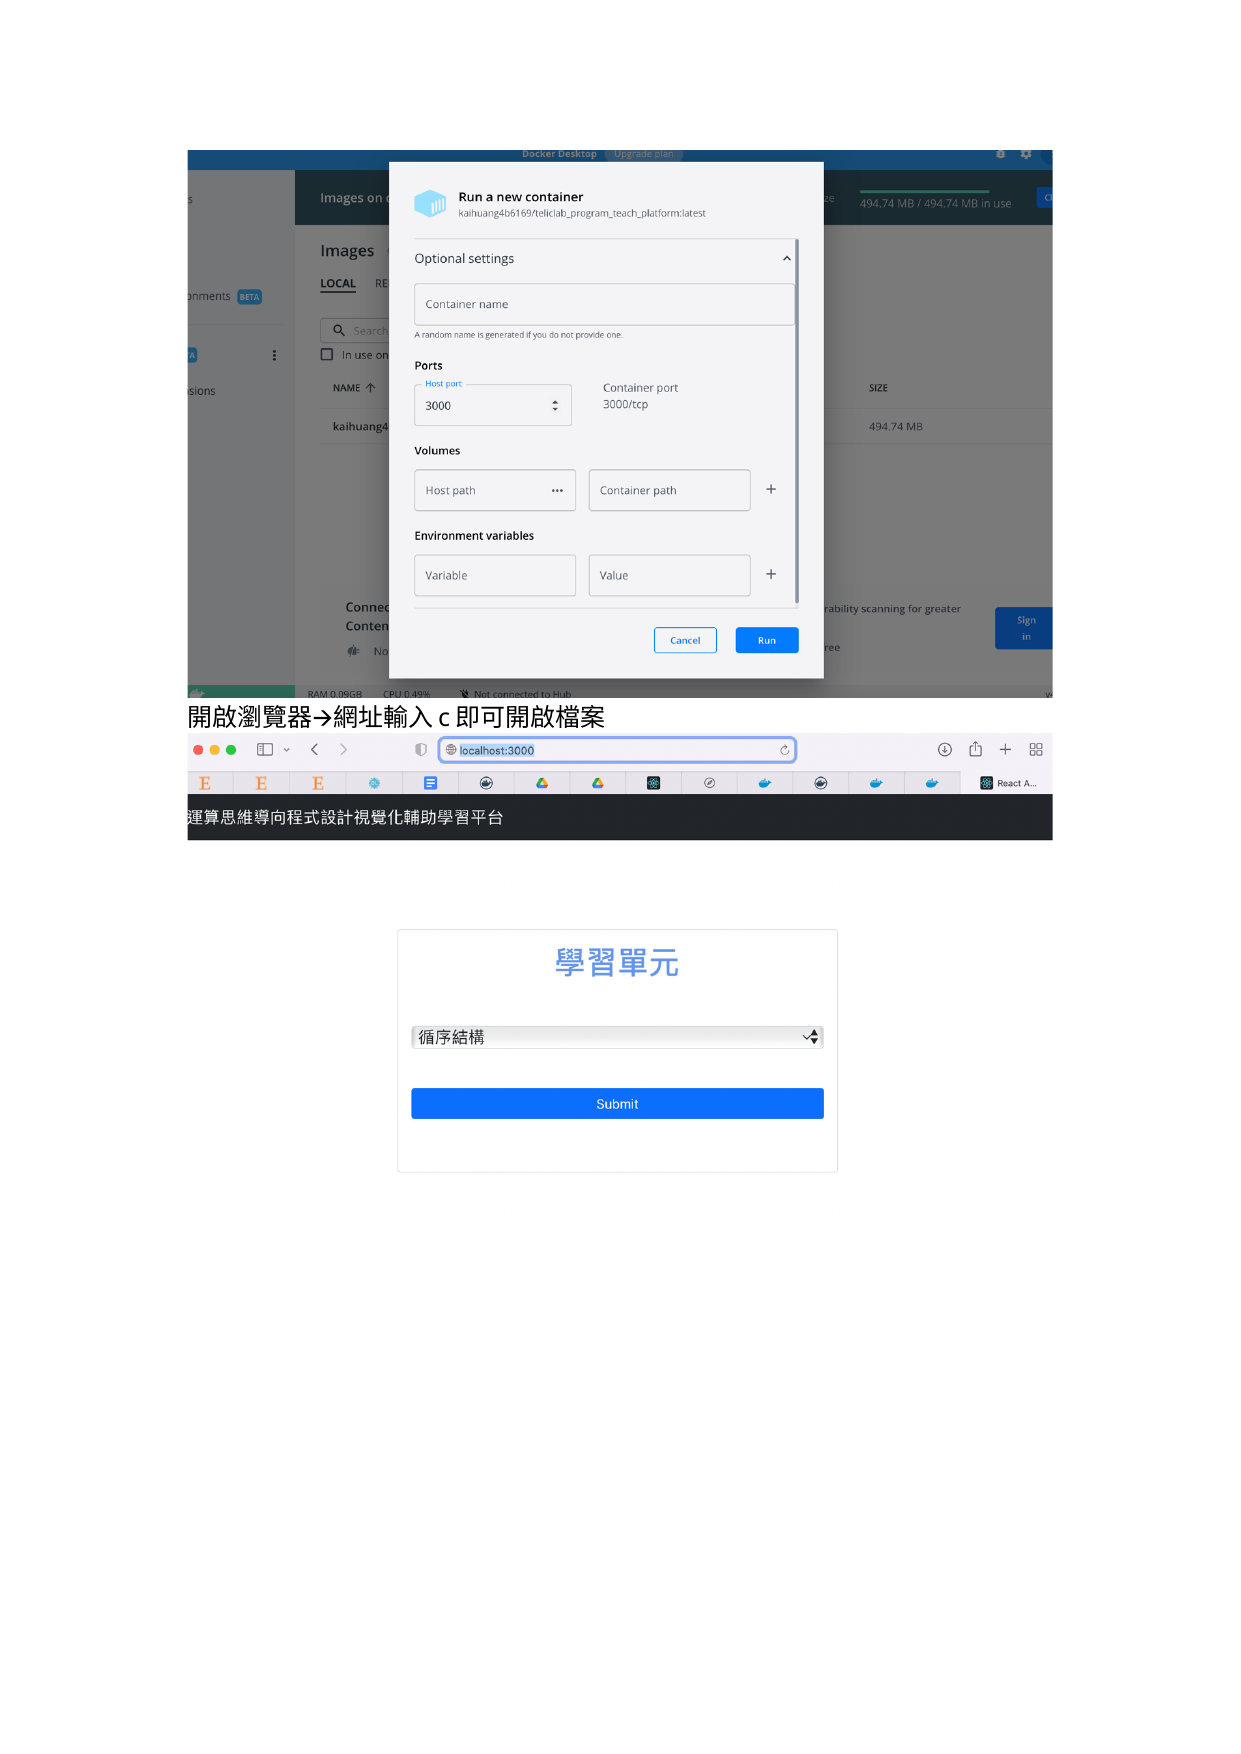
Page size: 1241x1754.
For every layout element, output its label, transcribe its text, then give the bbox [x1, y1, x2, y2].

picture [187, 733, 1053, 1226]
picture [187, 150, 1053, 698]
text 開啟瀏覽器🡪網址輸入c即可開啟檔案 [187, 698, 1053, 733]
